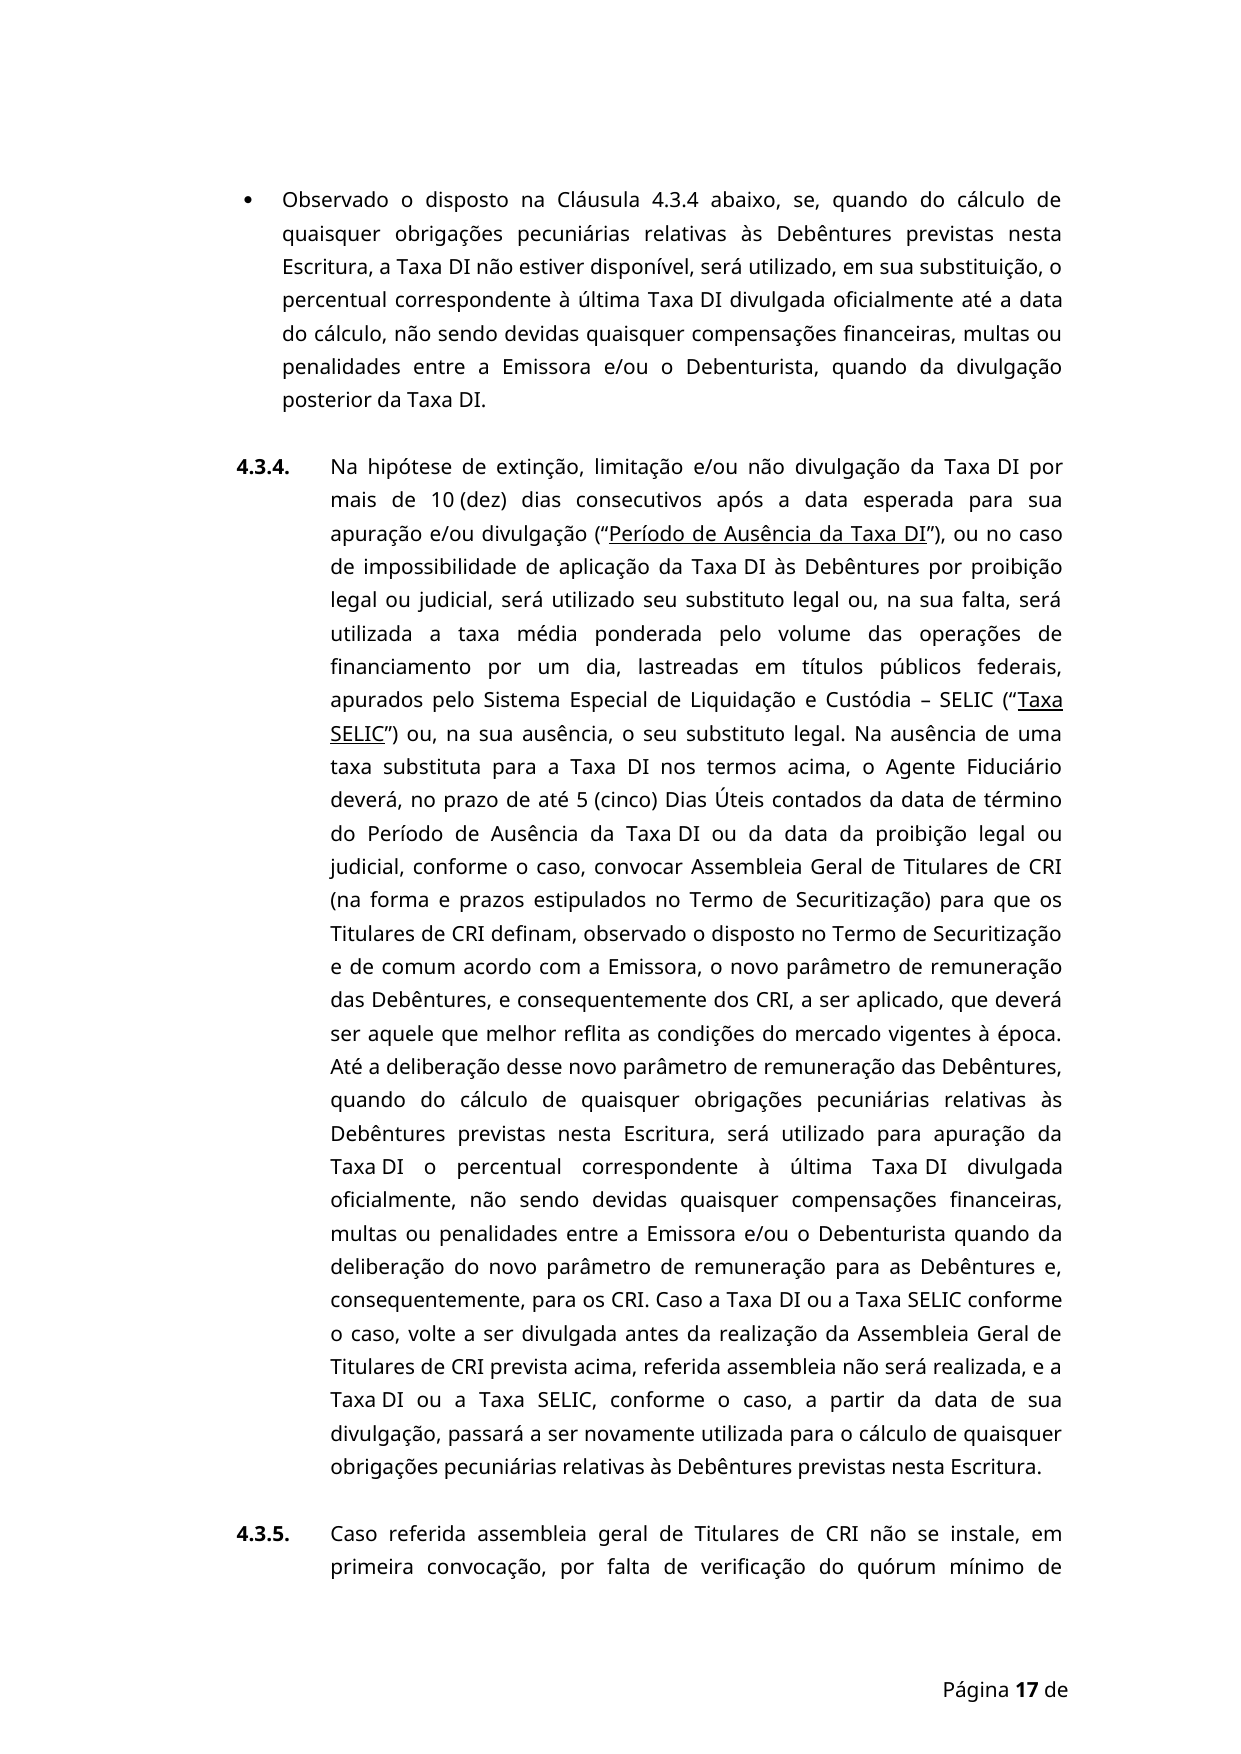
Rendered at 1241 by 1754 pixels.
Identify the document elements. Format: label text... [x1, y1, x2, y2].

list Observado o disposto na Cláusula 4.3.4 abaixo, se, quando do cálculo de quaisquer obrigações pecuniárias relativas às Debêntures previstas nesta Escritura, a Taxa DI não estiver disponível, será utilizado, em sua substituição, o percentual correspondente à última Taxa DI divulgada oficialmente até a data do cálculo, não sendo devidas quaisquer compensações financeiras, multas ou penalidades entre a Emissora e/ou o Debenturista, quando da divulgação posterior da Taxa DI. [244, 181, 1063, 414]
subtitle Na hipótese de extinção, limitação e/ou não divulgação da Taxa DI por mais de 10 (dez) dias consecutivos após a data esperada para sua apuração e/ou divulgação (“Período de Ausência da Taxa DI”), ou no caso de impossibilidade de aplicação da Taxa DI às Debêntures por proibição legal ou judicial, será utilizado seu substituto legal ou, na sua falta, será utilizada a taxa média ponderada pelo volume das operações de financiamento por um dia, lastreadas em títulos públicos federais, apurados pelo Sistema Especial de Liquidação e Custódia – SELIC (“Taxa SELIC”) ou, na sua ausência, o seu substituto legal. Na ausência de uma taxa substituta para a Taxa DI nos termos acima, o Agente Fiduciário deverá, no prazo de até 5 (cinco) Dias Úteis contados da data de término do Período de Ausência da Taxa DI ou da data da proibição legal ou judicial, conforme o caso, convocar Assembleia Geral de Titulares de CRI (na forma e prazos estipulados no Termo de Securitização) para que os Titulares de CRI definam, observado o disposto no Termo de Securitização e de comum acordo com a Emissora, o novo parâmetro de remuneração das Debêntures, e consequentemente dos CRI, a ser aplicado, que deverá ser aquele que melhor reflita as condições do mercado vigentes à época. Até a deliberação desse novo parâmetro de remuneração das Debêntures, quando do cálculo de quaisquer obrigações pecuniárias relativas às Debêntures previstas nesta Escritura, será utilizado para apuração da Taxa DI o percentual correspondente à última Taxa DI divulgada oficialmente, não sendo devidas quaisquer compensações financeiras, multas ou penalidades entre a Emissora e/ou o Debenturista quando da deliberação do novo parâmetro de remuneração para as Debêntures e, consequentemente, para os CRI. Caso a Taxa DI ou a Taxa SELIC conforme o caso, volte a ser divulgada antes da realização da Assembleia Geral de Titulares de CRI prevista acima, referida assembleia não será realizada, e a Taxa DI ou a Taxa SELIC, conforme o caso, a partir da data de sua divulgação, passará a ser novamente utilizada para o cálculo de quaisquer obrigações pecuniárias relativas às Debêntures previstas nesta Escritura. [236, 448, 1063, 1481]
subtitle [236, 1514, 1063, 1581]
